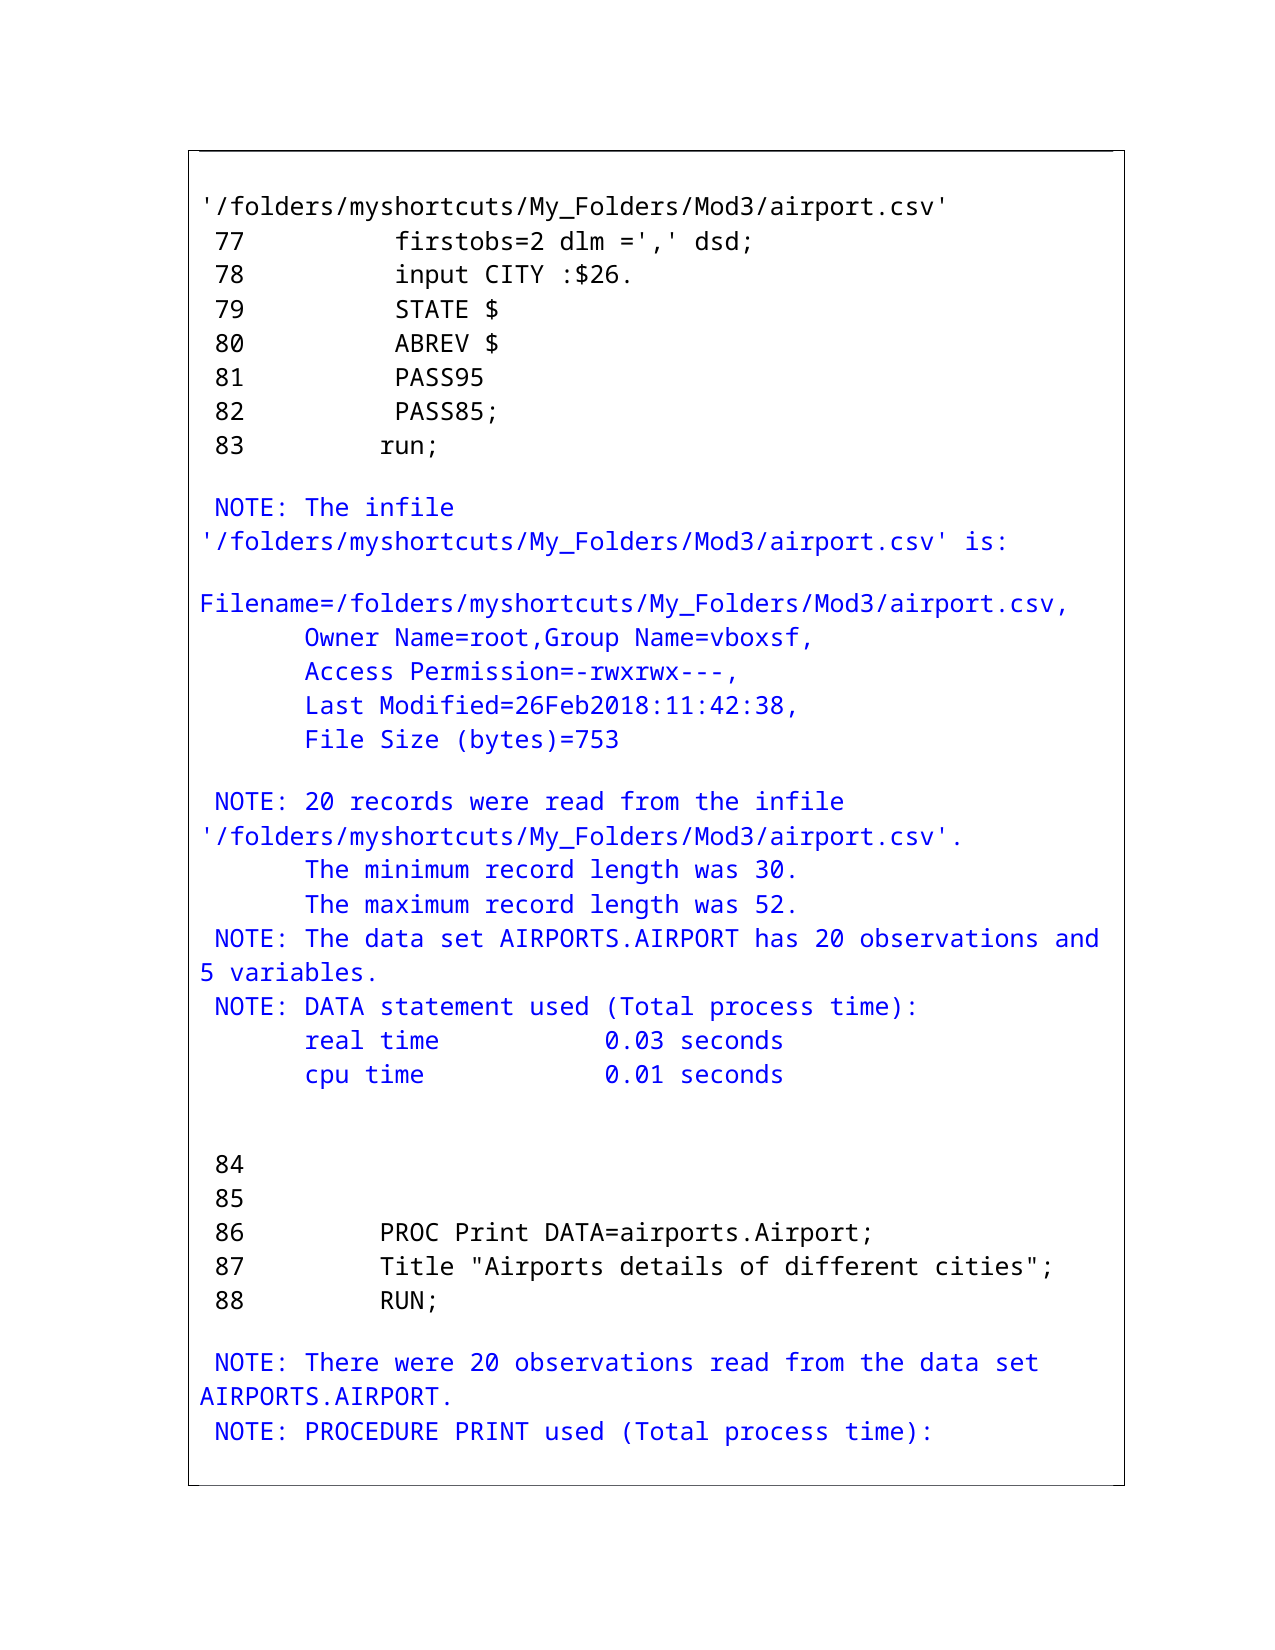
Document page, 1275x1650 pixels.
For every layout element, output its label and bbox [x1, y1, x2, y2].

table_header [189, 151, 1124, 1485]
